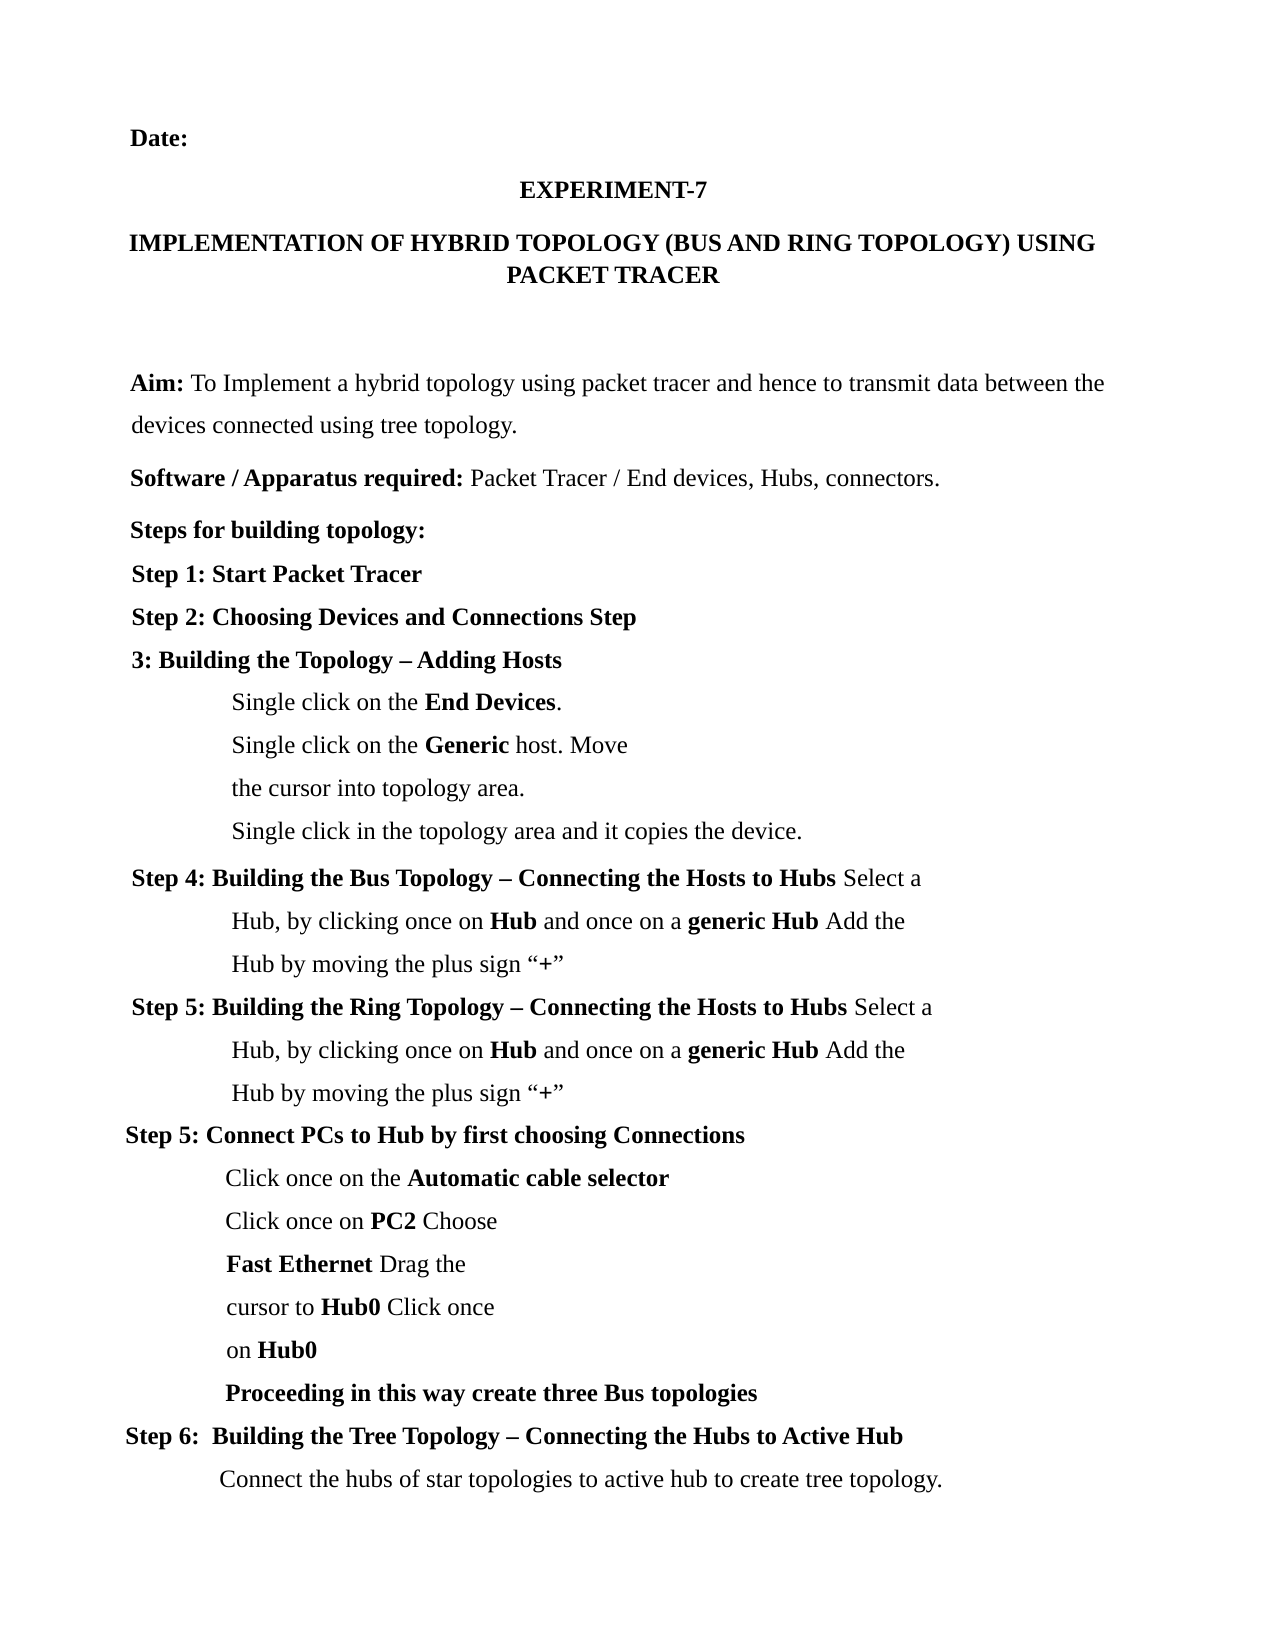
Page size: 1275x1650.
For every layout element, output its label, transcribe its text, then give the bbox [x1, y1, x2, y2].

text Aim: To Implement a hybrid topology using packet tracer and hence to transmit data between the devices connected using tree topology. [130, 368, 1173, 439]
text Click once on the Automatic cable selector [225, 1163, 1162, 1192]
text Single click in the topology area and it copies the device. [231, 816, 1173, 845]
text Proceeding in this way create three Bus topologies [225, 1378, 1162, 1406]
text Step 1: Start Packet Tracer [131, 559, 1162, 587]
text Hub, by clicking once on Hub and once on a generic Hub Add the [231, 906, 1173, 935]
text Step 6: Building the Tree Topology – Connecting the Hubs to Active Hub [125, 1421, 1162, 1449]
text Steps for building topology: [130, 516, 1162, 544]
text Step 5: Connect PCs to Hub by first choosing Connections [125, 1120, 1162, 1149]
text Hub, by clicking once on Hub and once on a generic Hub Add the [231, 1035, 1173, 1063]
text Connect the hubs of star topologies to active hub to create tree topology. [103, 1464, 943, 1492]
text Hub by moving the plus sign “+” [231, 1078, 1173, 1106]
text Step 5: Building the Ring Topology – Connecting the Hosts to Hubs Select a [131, 992, 1162, 1021]
subtitle IMPLEMENTATION OF HYBRID TOPOLOGY (BUS AND RING TOPOLOGY) USING PACKET TRACER [103, 228, 1122, 289]
text Click once on PC2 Choose Fast Ethernet Drag the cursor to Hub0 Click once on Hub0 [225, 1206, 524, 1364]
text 3: Building the Topology – Adding Hosts Single click on the End Devices. Single click on the Generic host. Move the cursor into topology area. [131, 645, 632, 802]
text Software / Apparatus required: Packet Tracer / End devices, Hubs, connectors. [130, 463, 1173, 492]
text EXPERIMENT-7 [433, 176, 794, 204]
text Date: [130, 123, 1162, 151]
text Step 2: Choosing Devices and Connections Step [131, 602, 1162, 630]
text Step 4: Building the Bus Topology – Connecting the Hosts to Hubs Select a [131, 863, 1162, 892]
text Hub by moving the plus sign “+” [231, 949, 1173, 978]
